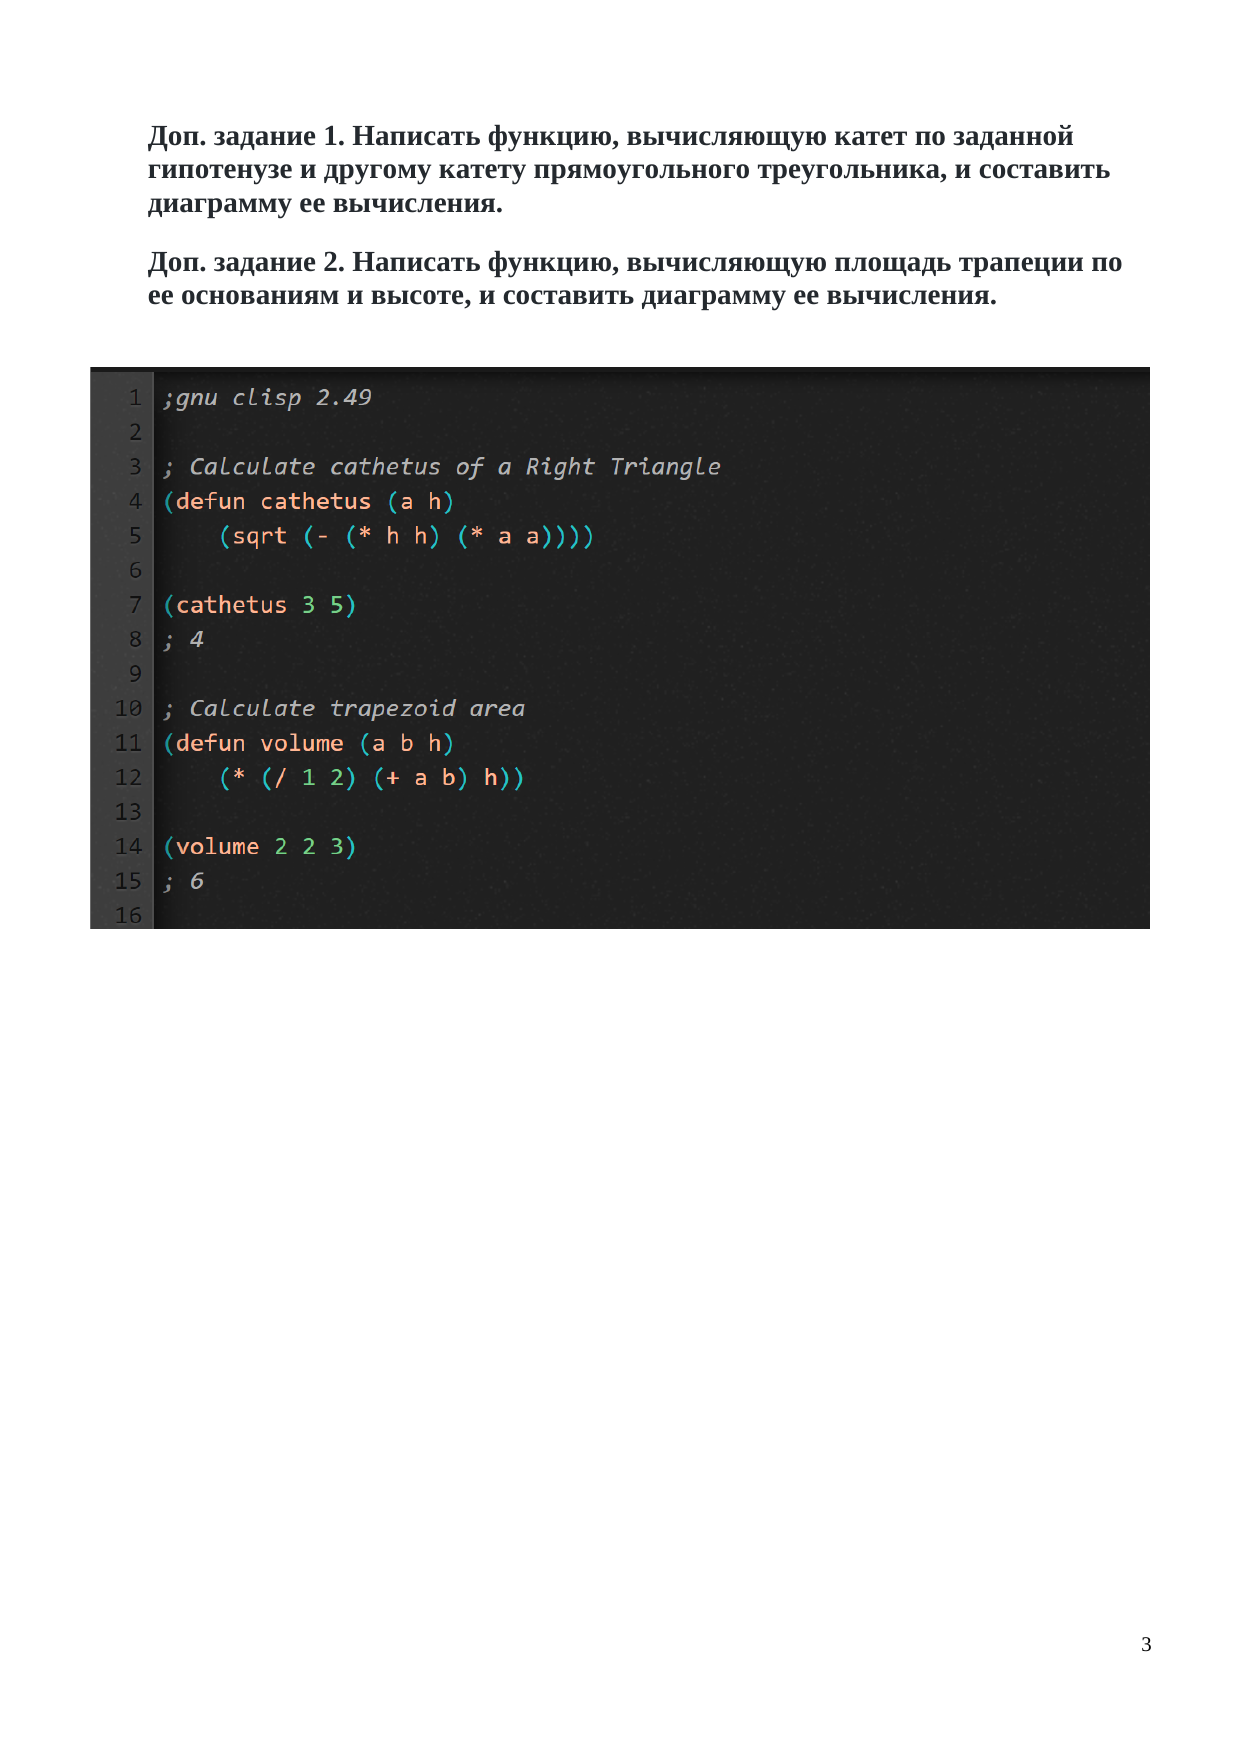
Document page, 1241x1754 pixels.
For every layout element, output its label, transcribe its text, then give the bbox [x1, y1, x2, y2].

text Доп. задание 2. Написать функцию, вычисляющую площадь трапеции по ее основаниям и высоте, и составить диаграмму ее вычисления. [148, 244, 1152, 311]
text Доп. задание 1. Написать функцию, вычисляющую катет по заданной гипотенузе и другому катету прямоугольного треугольника, и составить диаграмму ее вычисления. [148, 118, 1152, 219]
picture [90, 367, 1150, 929]
